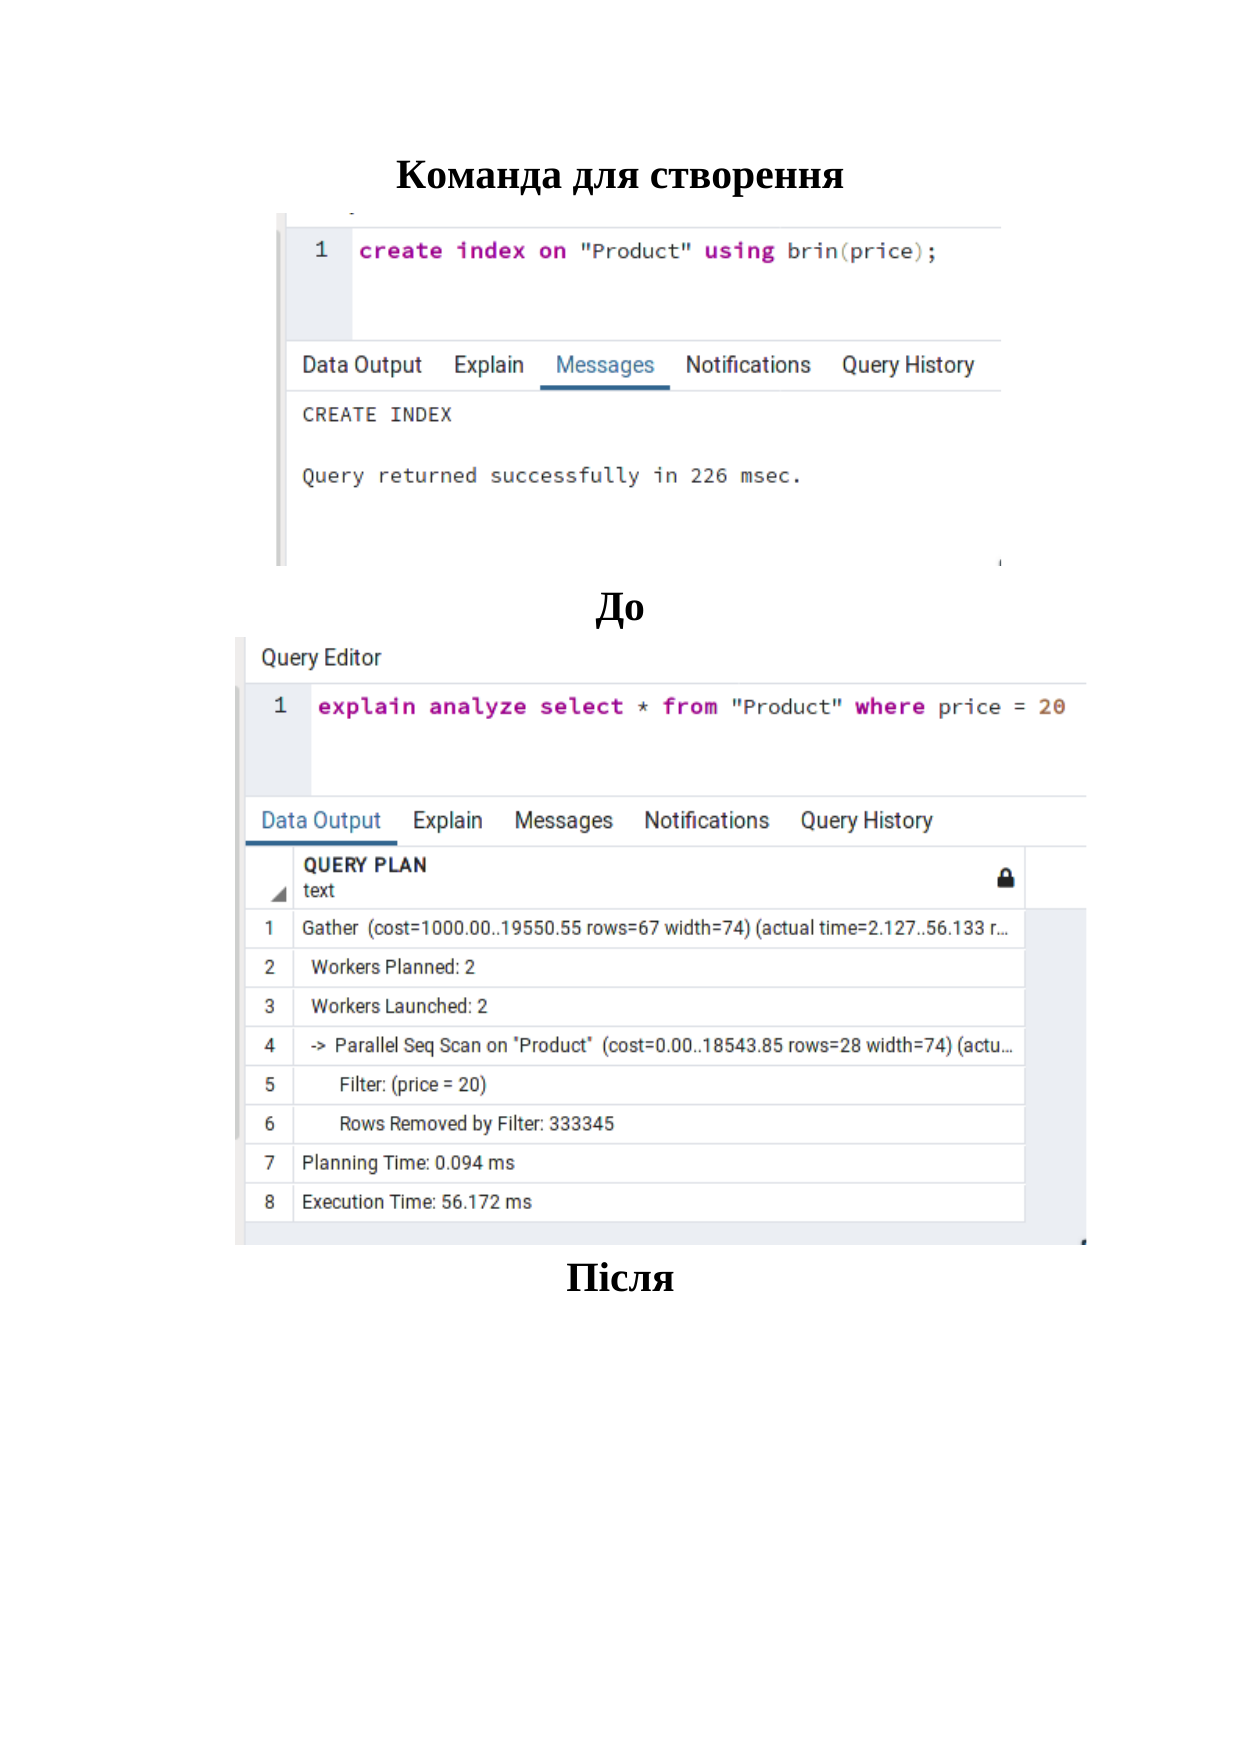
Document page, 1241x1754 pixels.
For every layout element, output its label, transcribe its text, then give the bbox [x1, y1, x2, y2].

text Команда для створення [150, 150, 1090, 198]
text Після [150, 1252, 1090, 1300]
picture [235, 637, 1087, 1245]
text До [150, 581, 1090, 629]
picture [276, 213, 1002, 566]
